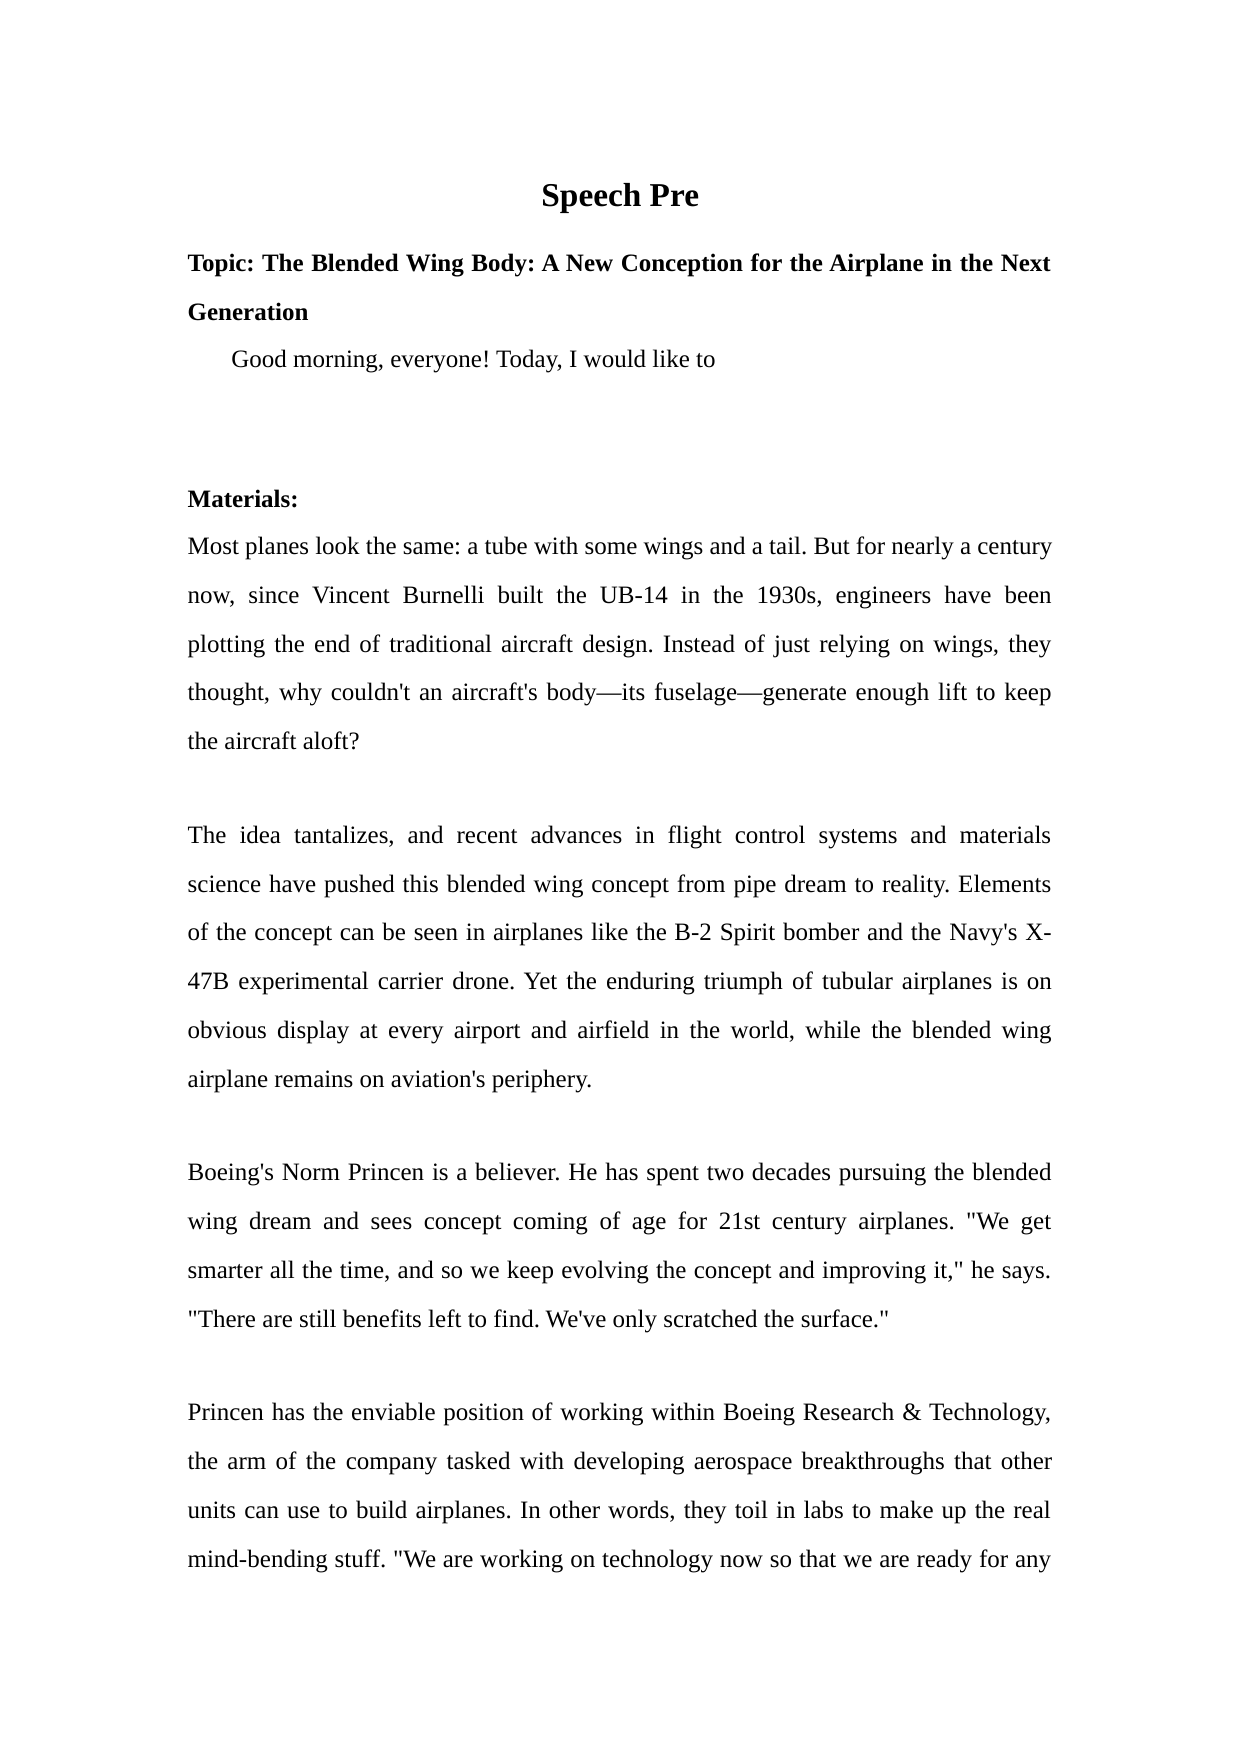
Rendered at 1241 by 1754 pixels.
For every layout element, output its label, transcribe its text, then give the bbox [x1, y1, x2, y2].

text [187, 1396, 1053, 1574]
text Most planes look the same: a tube with some wings and a tail. But for nearly a century now, since Vincent Burnelli built the UB-14 in the 1930s, engineers have been plotting the end of traditional aircraft design. Instead of just relying on wings, they thought, why couldn't an aircraft's body—its fuselage—generate enough lift to keep the aircraft aloft? [187, 529, 1053, 757]
text The idea tantalizes, and recent advances in flight control systems and materials science have pushed this blended wing concept from pipe dream to reality. Elements of the concept can be seen in airplanes like the B-2 Spirit bomber and the Navy's X-47B experimental carrier drone. Yet the enduring triumph of tubular airplanes is on obvious display at every airport and airfield in the world, while the blended wing airplane remains on aviation's periphery. [187, 818, 1053, 1094]
text Speech Pre [187, 162, 1053, 227]
text Topic: The Blended Wing Body: A New Conception for the Airplane in the Next Generation [187, 246, 1053, 327]
text Boeing's Norm Princen is a believer. He has spent two decades pursuing the blended wing dream and sees concept coming of age for 21st century airplanes. "We get smarter all the time, and so we keep evolving the concept and improving it," he says. "There are still benefits left to find. We've only scratched the surface." [187, 1156, 1053, 1334]
text Materials: [187, 482, 1053, 515]
text Good morning, everyone! Today, I would like to [187, 342, 1053, 374]
